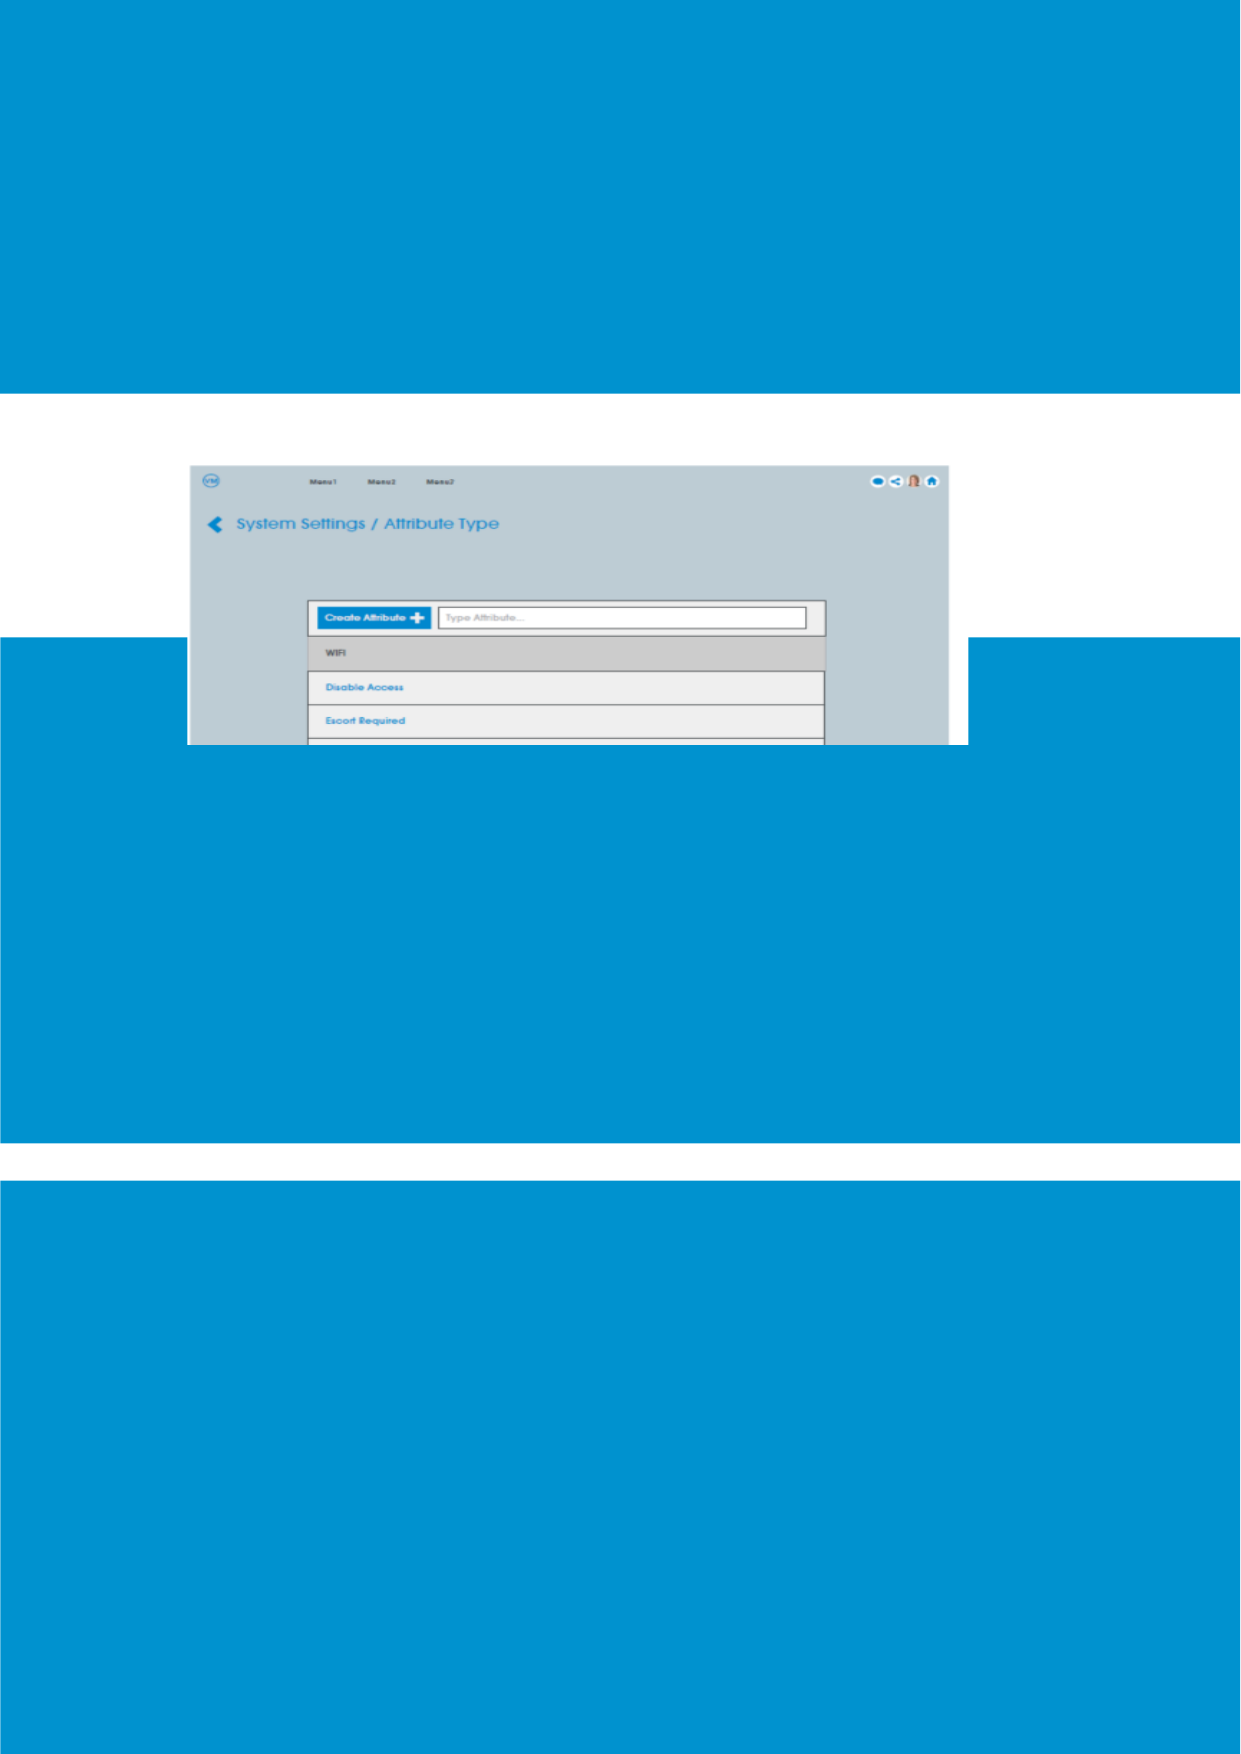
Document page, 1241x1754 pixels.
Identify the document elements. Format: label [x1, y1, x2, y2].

picture [187, 443, 969, 744]
